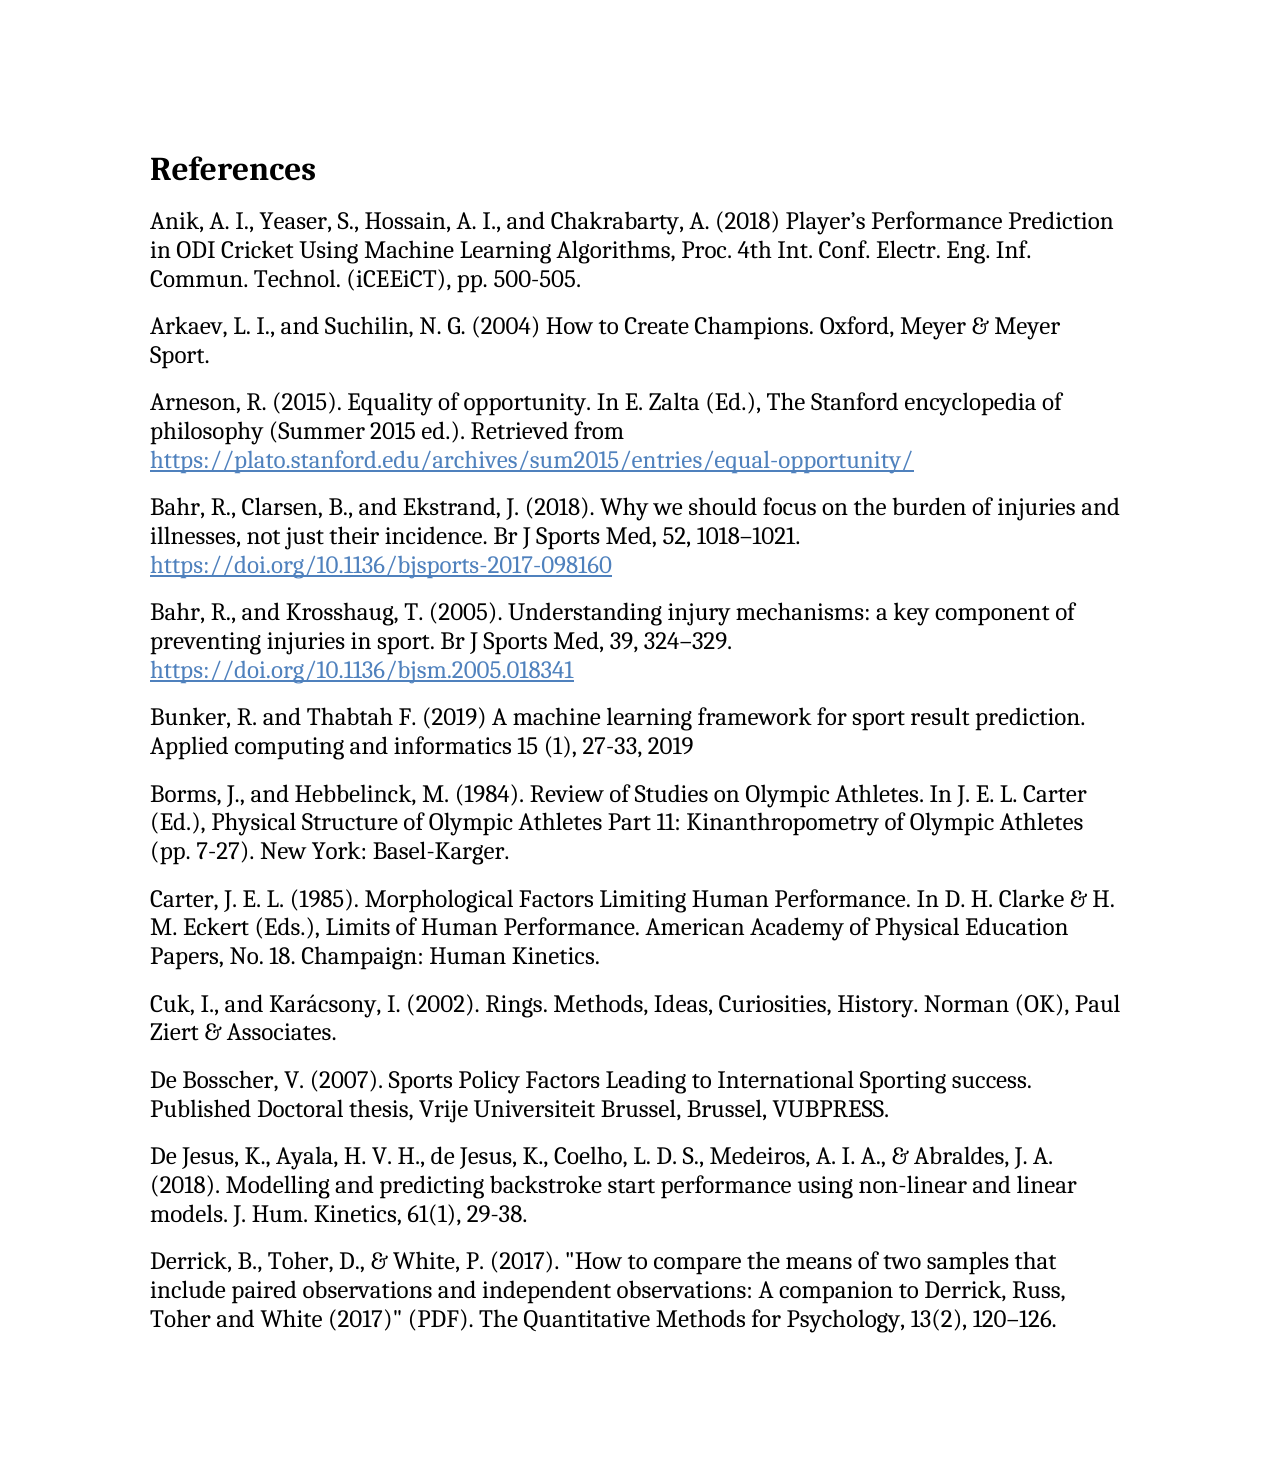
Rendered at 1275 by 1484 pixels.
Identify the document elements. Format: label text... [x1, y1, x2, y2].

list Athlete's family. [250, 150, 1125, 179]
subtitle References [150, 326, 1125, 364]
text Anik, A. I., Yeaser, S., Hossain, A. I., and Chakrabarty, A. (2018) Player’s Performance Prediction in ODI Cricket Using Machine Learning Algorithms, Proc. 4th Int. Conf. Electr. Eng. Inf. Commun. Technol. (iCEEiCT), pp. 500-505. [150, 383, 1125, 469]
text Cuk, I., and Karácsony, I. (2002). Rings. Methods, Ideas, Curiosities, History. Norman (OK), Paul Ziert & Associates. [150, 1165, 1125, 1223]
text Bahr, R., Clarsen, B., and Ekstrand, J. (2018). Why we should focus on the burden of injuries and illnesses, not just their incidence. Br J Sports Med, 52, 1018–1021. https://doi.org/10.1136/bjsports-2017-098160 [150, 669, 1125, 755]
text Bahr, R., and Krosshaug, T. (2005). Understanding injury mechanisms: a key component of preventing injuries in sport. Br J Sports Med, 39, 324–329. https://doi.org/10.1136/bjsm.2005.018341 [150, 774, 1125, 860]
text Arkaev, L. I., and Suchilin, N. G. (2004) How to Create Champions. Oxford, Meyer & Meyer Sport. [150, 488, 1125, 545]
text De Bosscher, V. (2007). Sports Policy Factors Leading to International Sporting success. Published Doctoral thesis, Vrije Universiteit Brussel, Brussel, VUBPRESS. [150, 1242, 1125, 1299]
text Bunker, R. and Thabtah F. (2019) A machine learning framework for sport result prediction. Applied computing and informatics 15 (1), 27-33, 2019 [150, 879, 1125, 937]
text Arneson, R. (2015). Equality of opportunity. In E. Zalta (Ed.), The Stanford encyclopedia of philosophy (Summer 2015 ed.). Retrieved from https://plato.stanford.edu/archives/sum2015/entries/equal-opportunity/ [150, 564, 1125, 650]
text Carter, J. E. L. (1985). Morphological Factors Limiting Human Performance. In D. H. Clarke & H. M. Eckert (Eds.), Limits of Human Performance. American Academy of Physical Education Papers, No. 18. Champaign: Human Kinetics. [150, 1060, 1125, 1147]
text Borms, J., and Hebbelinck, M. (1984). Review of Studies on Olympic Athletes. In J. E. L. Carter (Ed.), Physical Structure of Olympic Athletes Part 11: Kinanthropometry of Olympic Athletes (pp. 7-27). New York: Basel-Karger. [150, 955, 1125, 1042]
